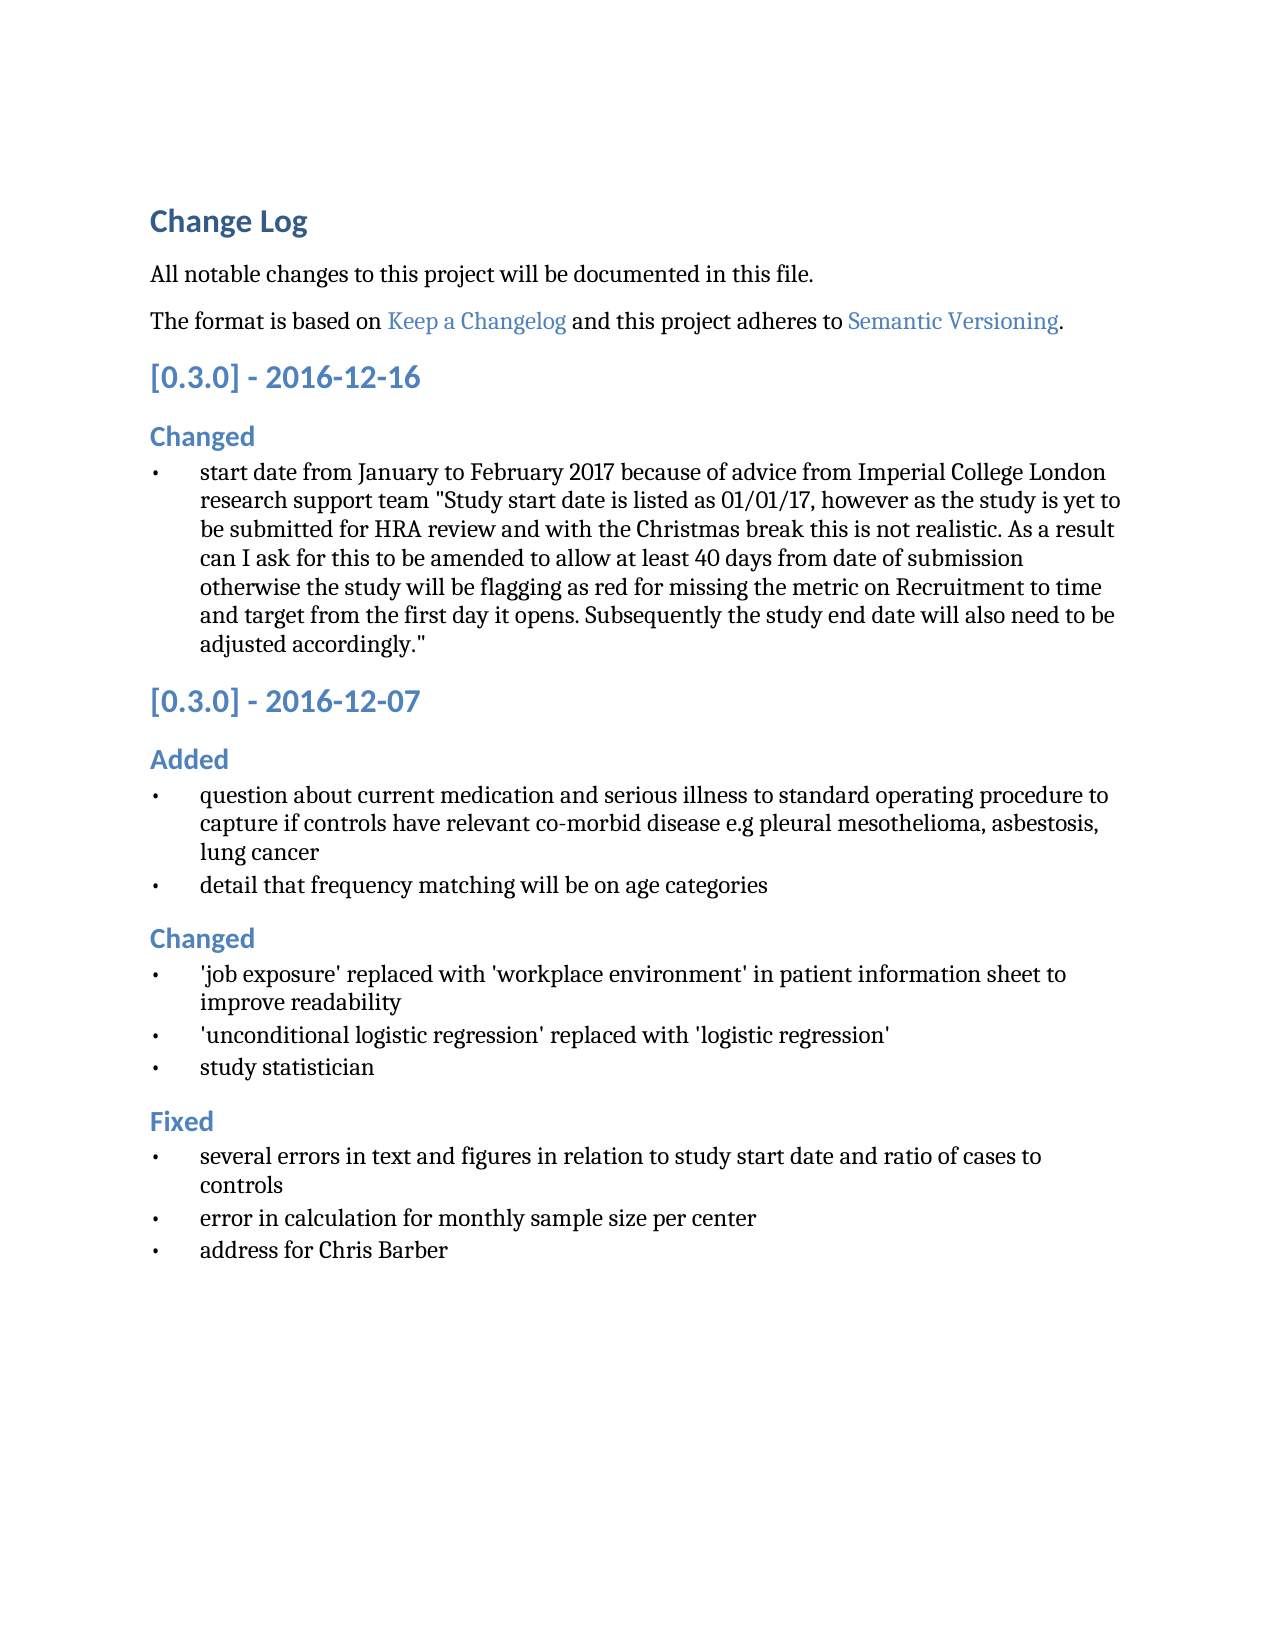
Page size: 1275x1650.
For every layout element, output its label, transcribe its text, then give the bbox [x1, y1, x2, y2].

text All notable changes to this project will be documented in this file. [150, 259, 1125, 288]
list several errors in text and figures in relation to study start date and ratio of cases to controls [150, 1142, 1125, 1200]
subtitle Changed [150, 920, 1125, 956]
subtitle Changed [150, 418, 1125, 454]
subtitle [0.3.0] - 2016-12-16 [150, 357, 1125, 397]
list study statistician [150, 1053, 1125, 1082]
list error in calculation for monthly sample size per center [150, 1203, 1125, 1232]
list 'job exposure' replaced with 'workplace environment' in patient information sheet to improve readability [150, 959, 1125, 1017]
subtitle Added [150, 741, 1125, 777]
list detail that frequency matching will be on age categories [150, 871, 1125, 899]
list address for Chris Barber [150, 1236, 1125, 1265]
text The format is based on Keep a Changelog and this project adheres to Semantic Versioning. [150, 307, 1125, 336]
list start date from January to February 2017 because of advice from Imperial College London research support team "Study start date is listed as 01/01/17, however as the study is yet to be submitted for HRA review and with the Christmas break this is not realistic. As a result can I ask for this to be amended to allow at least 40 days from date of submission otherwise the study will be flagging as red for missing the metric on Recruitment to time and target from the first day it opens. Subsequently the study end date will also need to be adjusted accordingly." [150, 457, 1125, 659]
subtitle Change Log [150, 200, 1125, 241]
subtitle [0.3.0] - 2016-12-07 [150, 679, 1125, 720]
list question about current medication and serious illness to standard operating procedure to capture if controls have relevant co-morbid disease e.g pleural mesothelioma, asbestosis, lung cancer [150, 781, 1125, 867]
list 'unconditional logistic regression' replaced with 'logistic regression' [150, 1021, 1125, 1049]
subtitle Fixed [150, 1103, 1125, 1138]
